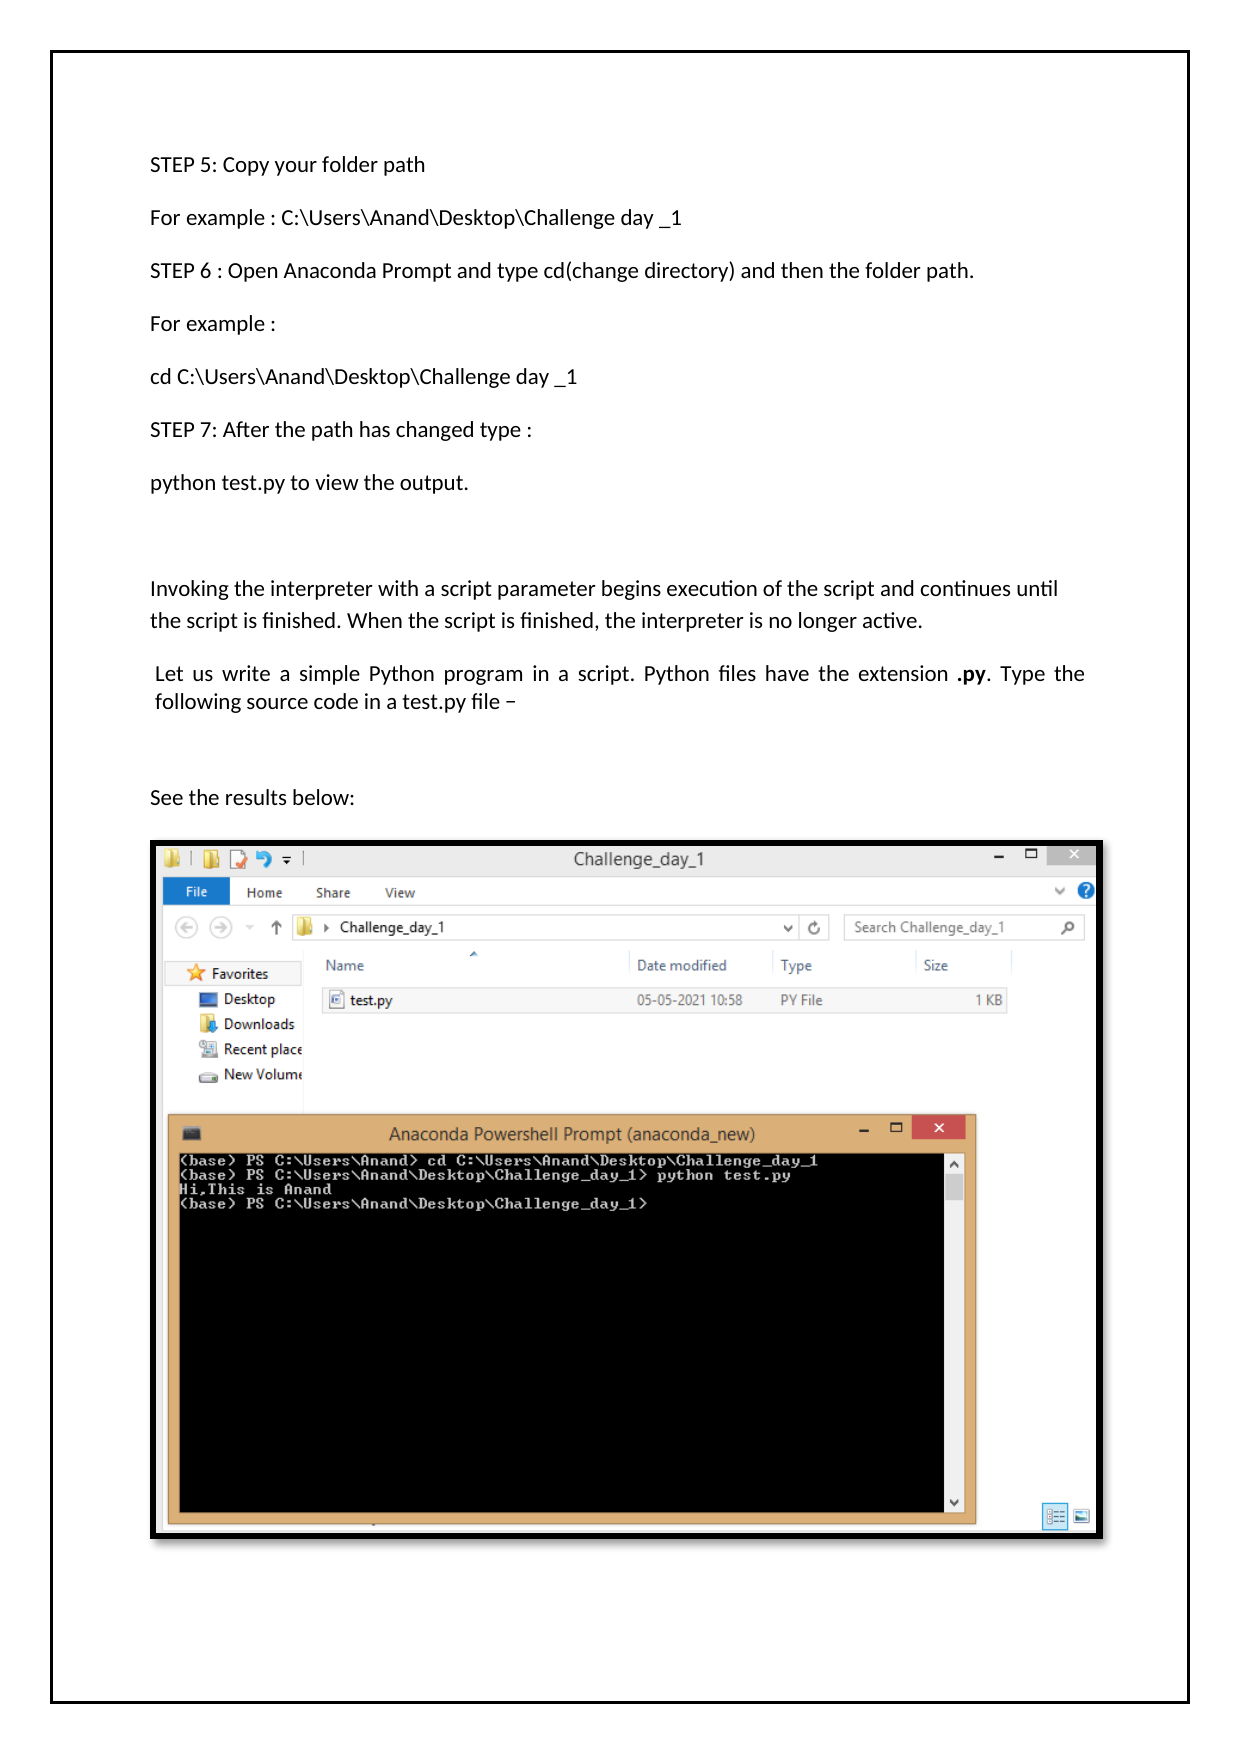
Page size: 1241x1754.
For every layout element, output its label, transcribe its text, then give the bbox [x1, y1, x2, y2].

text For example : C:\Users\Anand\Desktop\Challenge day _1 [150, 203, 1090, 231]
text STEP 5: Copy your folder path [150, 150, 1090, 178]
text See the results below: [150, 783, 1090, 811]
text STEP 6 : Open Anaconda Prompt and type cd(change directory) and then the folder path. [150, 256, 1090, 284]
text Invoking the interpreter with a script parameter begins execution of the script and continues until the script is finished. When the script is finished, the interpreter is no longer active. [150, 574, 1090, 634]
picture [156, 846, 1096, 1533]
text cd C:\Users\Anand\Desktop\Challenge day _1 [150, 362, 1090, 390]
text For example : [150, 309, 1090, 337]
text python test.py to view the output. [150, 468, 1090, 496]
text Let us write a simple Python program in a script. Python files have the extension .py. Type the following source code in a test.py file − [155, 659, 1085, 715]
text STEP 7: After the path has changed type : [150, 415, 1090, 443]
